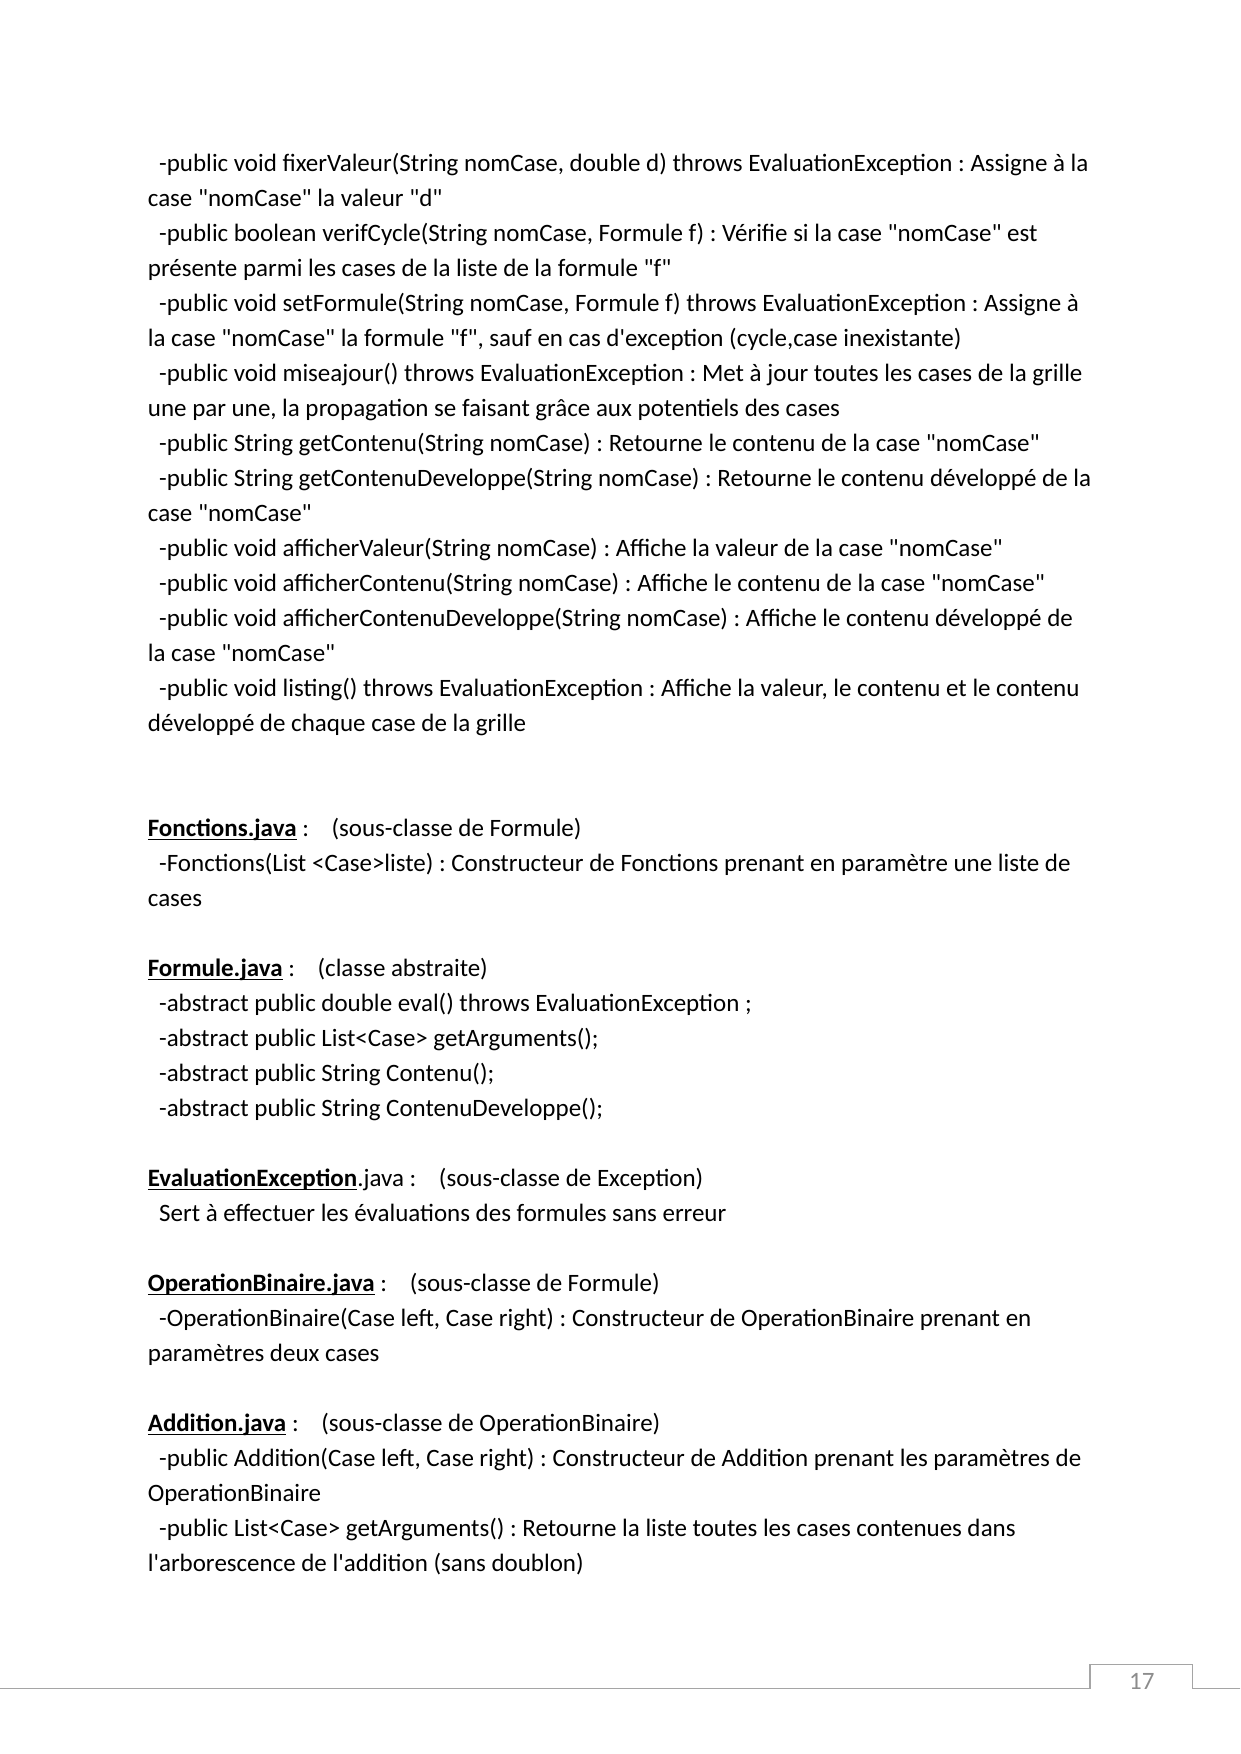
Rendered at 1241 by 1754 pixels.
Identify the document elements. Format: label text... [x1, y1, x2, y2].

text -public void afficherValeur(String nomCase) : Affiche la valeur de la case "nomCase" [148, 533, 1093, 563]
text -public void afficherContenuDeveloppe(String nomCase) : Affiche le contenu développé de la case "nomCase" [148, 603, 1093, 668]
text -public void afficherContenu(String nomCase) : Affiche le contenu de la case "nomCase" [148, 568, 1093, 598]
text -public void miseajour() throws EvaluationException : Met à jour toutes les cases de la grille une par une, la propagation se faisant grâce aux potentiels des cases [148, 358, 1093, 423]
text -OperationBinaire(Case left, Case right) : Constructeur de OperationBinaire prenant en paramètres deux cases [148, 1303, 1093, 1368]
text EvaluationException.java : (sous-classe de Exception) [148, 1163, 1093, 1193]
text -Fonctions(List <Case>liste) : Constructeur de Fonctions prenant en paramètre une liste de cases [148, 848, 1093, 913]
text Formule.java : (classe abstraite) [148, 953, 1093, 983]
text -public void setFormule(String nomCase, Formule f) throws EvaluationException : Assigne à la case "nomCase" la formule "f", sauf en cas d'exception (cycle,case inexistante) [148, 288, 1093, 353]
text -public boolean verifCycle(String nomCase, Formule f) : Vérifie si la case "nomCase" est présente parmi les cases de la liste de la formule "f" [148, 218, 1093, 283]
text -abstract public String Contenu(); [148, 1058, 1093, 1088]
text -public String getContenuDeveloppe(String nomCase) : Retourne le contenu développé de la case "nomCase" [148, 463, 1093, 528]
text Sert à effectuer les évaluations des formules sans erreur [148, 1198, 1093, 1228]
text -abstract public String ContenuDeveloppe(); [148, 1093, 1093, 1123]
text -abstract public List<Case> getArguments(); [148, 1023, 1093, 1053]
text -abstract public double eval() throws EvaluationException ; [148, 988, 1093, 1018]
text -public Addition(Case left, Case right) : Constructeur de Addition prenant les paramètres de OperationBinaire [148, 1443, 1093, 1508]
text -public List<Case> getArguments() : Retourne la liste toutes les cases contenues dans l'arborescence de l'addition (sans doublon) [148, 1513, 1093, 1578]
text -public void listing() throws EvaluationException : Affiche la valeur, le contenu et le contenu développé de chaque case de la grille [148, 673, 1093, 738]
text Addition.java : (sous-classe de OperationBinaire) [148, 1408, 1093, 1438]
text -public void fixerValeur(String nomCase, double d) throws EvaluationException : Assigne à la case "nomCase" la valeur "d" [148, 148, 1093, 213]
text -public String getContenu(String nomCase) : Retourne le contenu de la case "nomCase" [148, 428, 1093, 458]
text Fonctions.java : (sous-classe de Formule) [148, 813, 1093, 843]
text OperationBinaire.java : (sous-classe de Formule) [148, 1268, 1093, 1298]
